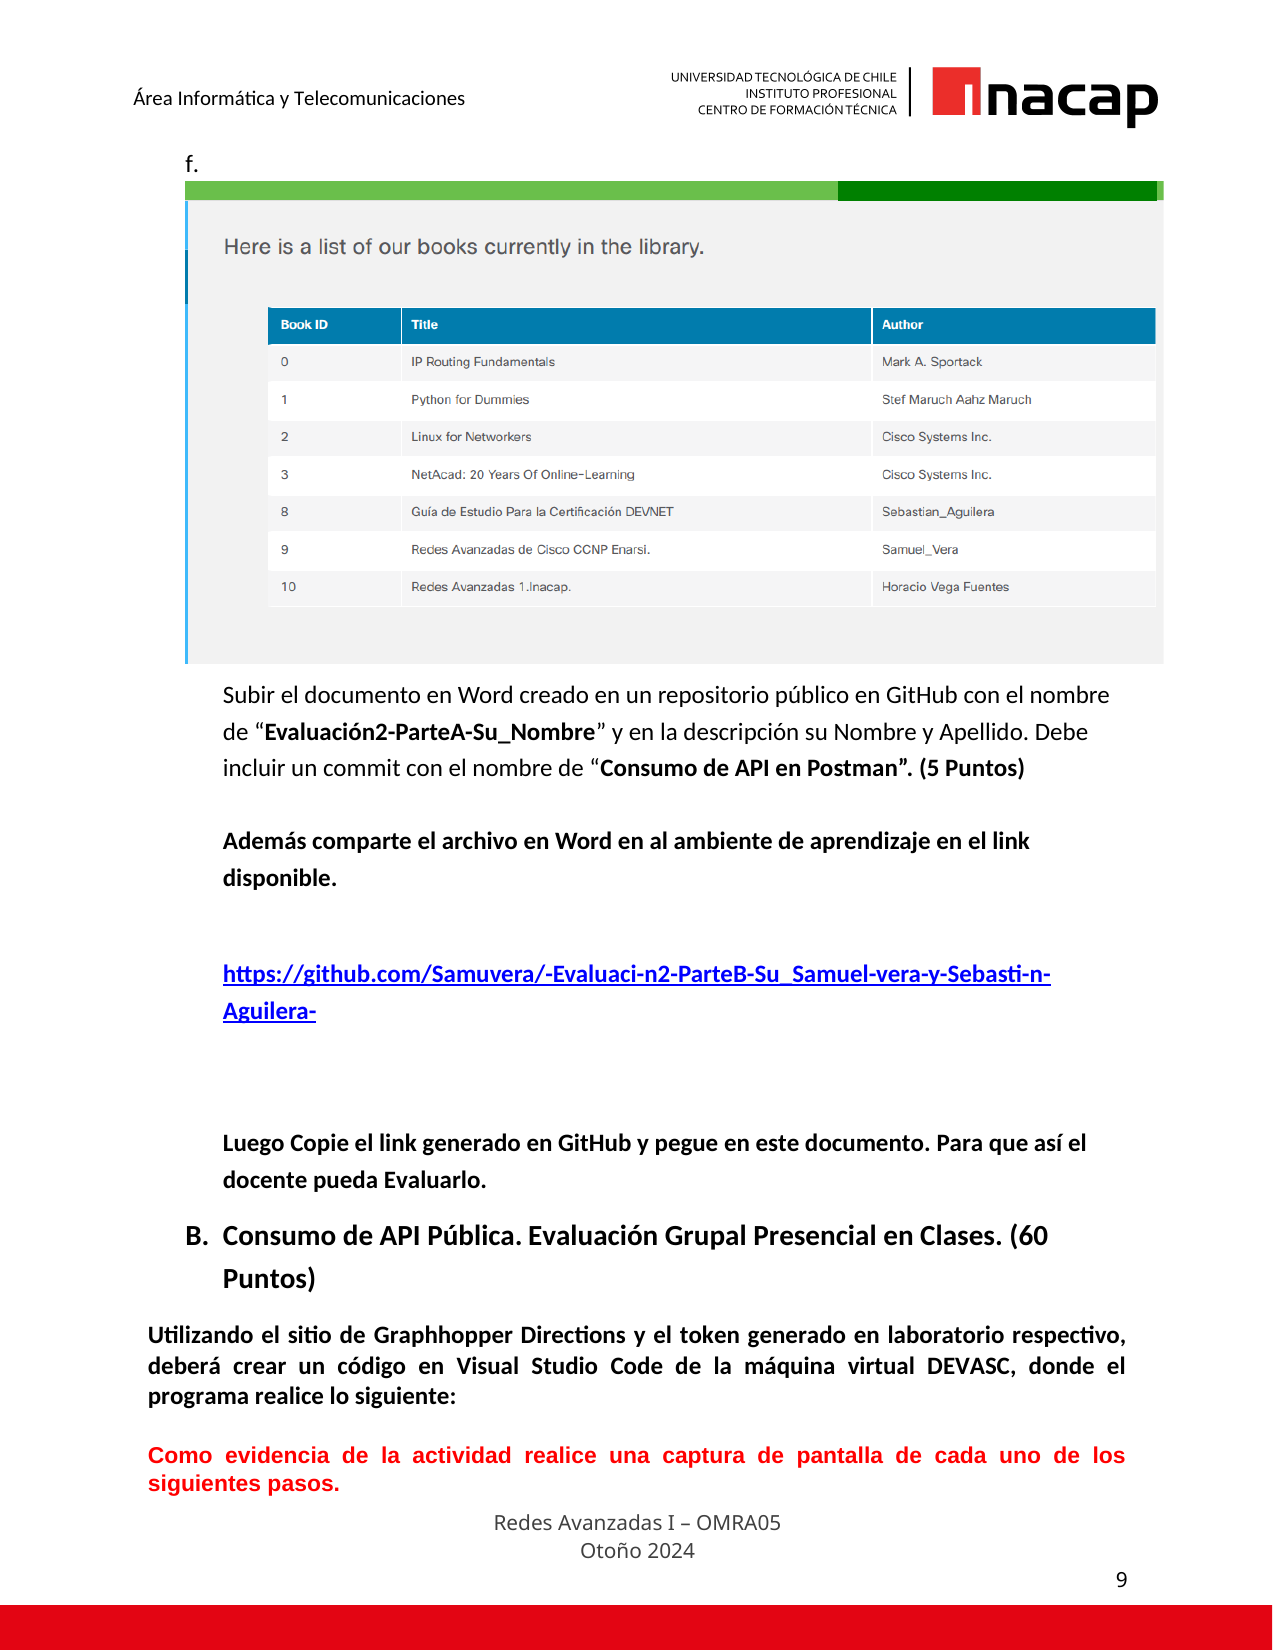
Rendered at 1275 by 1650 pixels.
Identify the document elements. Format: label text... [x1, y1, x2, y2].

picture [668, 63, 1160, 129]
text Como evidencia de la actividad realice una captura de pantalla de cada uno de los siguientes pasos. [148, 1442, 1127, 1496]
text Utilizando el sitio de Graphhopper Directions y el token generado en laboratorio respectivo, deberá crear un código en Visual Studio Code de la máquina virtual DEVASC, donde el programa realice lo siguiente: [148, 1319, 1127, 1411]
list Luego Copie el link generado en GitHub y pegue en este documento. Para que así el docente pueda Evaluarlo. [223, 1128, 1127, 1195]
picture [185, 181, 1164, 664]
list Además comparte el archivo en Word en al ambiente de aprendizaje en el link disponible. [223, 825, 1127, 892]
list Consumo de API Pública. Evaluación Grupal Presencial en Clases. (60 Puntos) [185, 1217, 1127, 1296]
list https://github.com/Samuvera/-Evaluaci-n2-ParteB-Su_Samuel-vera-y-Sebasti-n-Aguilera- [223, 958, 1127, 1025]
list Subir el documento en Word creado en un repositorio público en GitHub con el nombre de “Evaluación2-ParteA-Su_Nombre” y en la descripción su Nombre y Apellido. Debe incluir un commit con el nombre de “Consumo de API en Postman”. (5 Puntos) [223, 679, 1127, 783]
